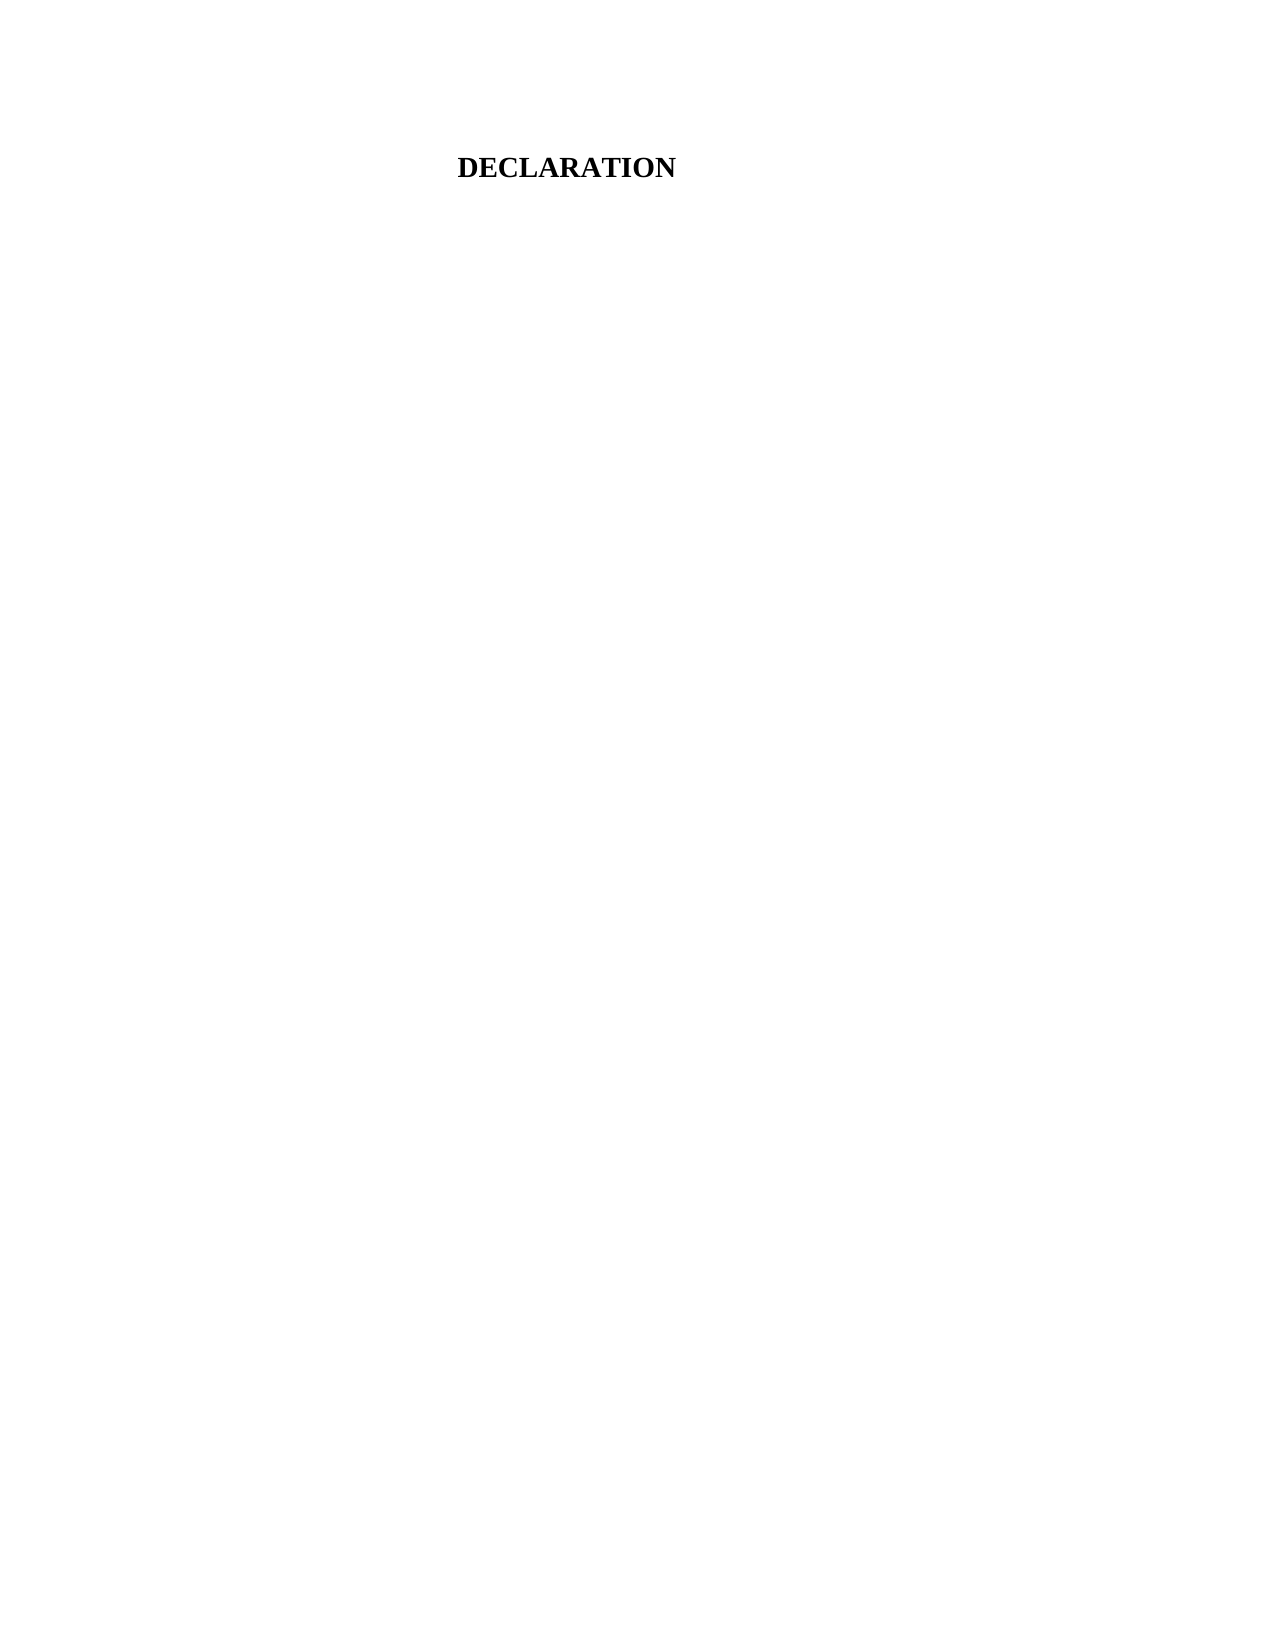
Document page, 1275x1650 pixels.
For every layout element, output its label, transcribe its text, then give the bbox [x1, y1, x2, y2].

text DECLARATION [450, 150, 1125, 183]
